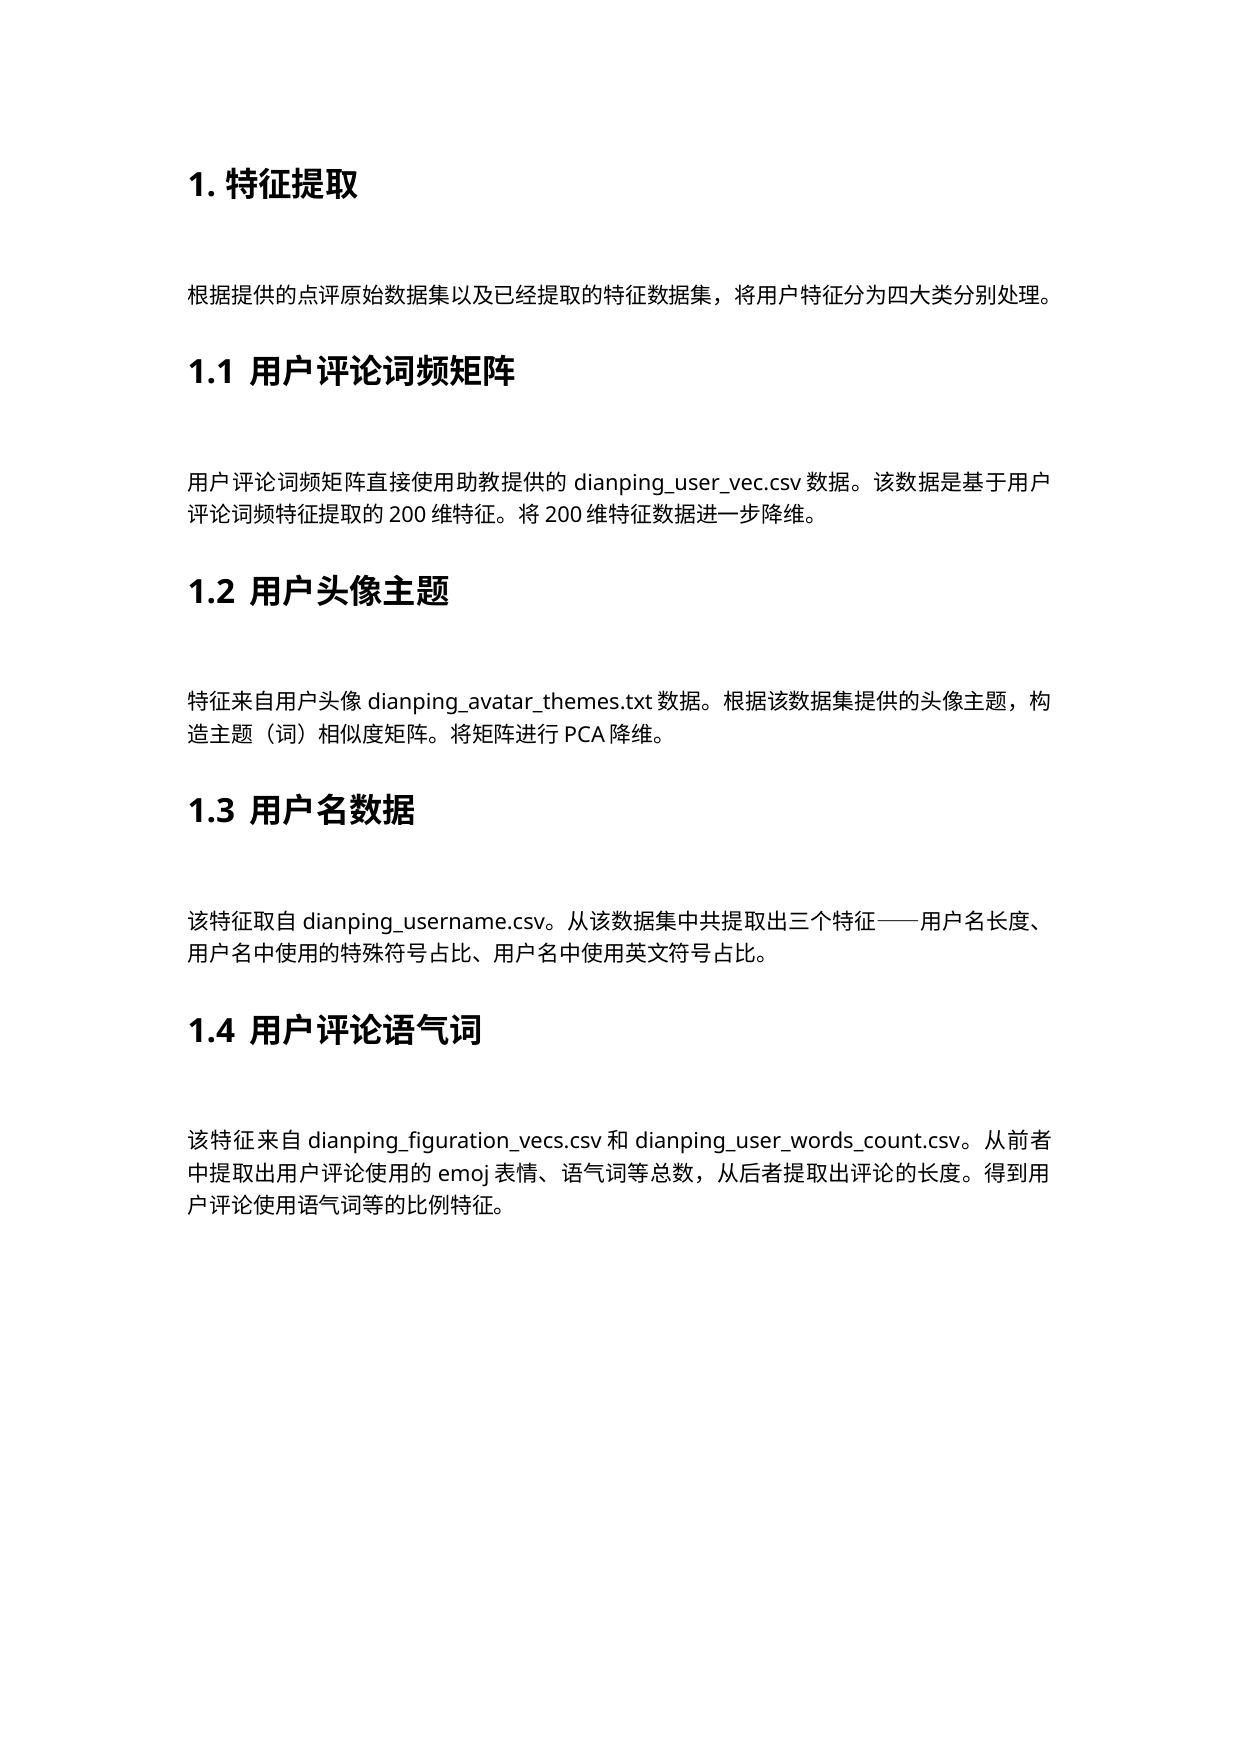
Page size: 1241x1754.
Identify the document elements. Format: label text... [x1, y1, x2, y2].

text 根据提供的点评原始数据集以及已经提取的特征数据集，将用户特征分为四大类分别处理。 [187, 277, 1053, 310]
subtitle 特征提取 [187, 150, 1053, 215]
text 用户评论词频矩阵直接使用助教提供的dianping_user_vec.csv数据。该数据是基于用户评论词频特征提取的200维特征。将200维特征数据进一步降维。 [187, 464, 1053, 529]
subtitle 用户评论词频矩阵 [187, 337, 1053, 402]
subtitle 用户名数据 [187, 776, 1053, 841]
text 该特征来自dianping_figuration_vecs.csv和dianping_user_words_count.csv。从前者中提取出用户评论使用的emoj表情、语气词等总数，从后者提取出评论的长度。得到用户评论使用语气词等的比例特征。 [187, 1123, 1053, 1220]
text 特征来自用户头像dianping_avatar_themes.txt数据。根据该数据集提供的头像主题，构造主题（词）相似度矩阵。将矩阵进行PCA降维。 [187, 684, 1053, 749]
subtitle 用户评论语气词 [187, 995, 1053, 1060]
subtitle 用户头像主题 [187, 556, 1053, 621]
text 该特征取自dianping_username.csv。从该数据集中共提取出三个特征——用户名长度、用户名中使用的特殊符号占比、用户名中使用英文符号占比。 [187, 903, 1053, 968]
